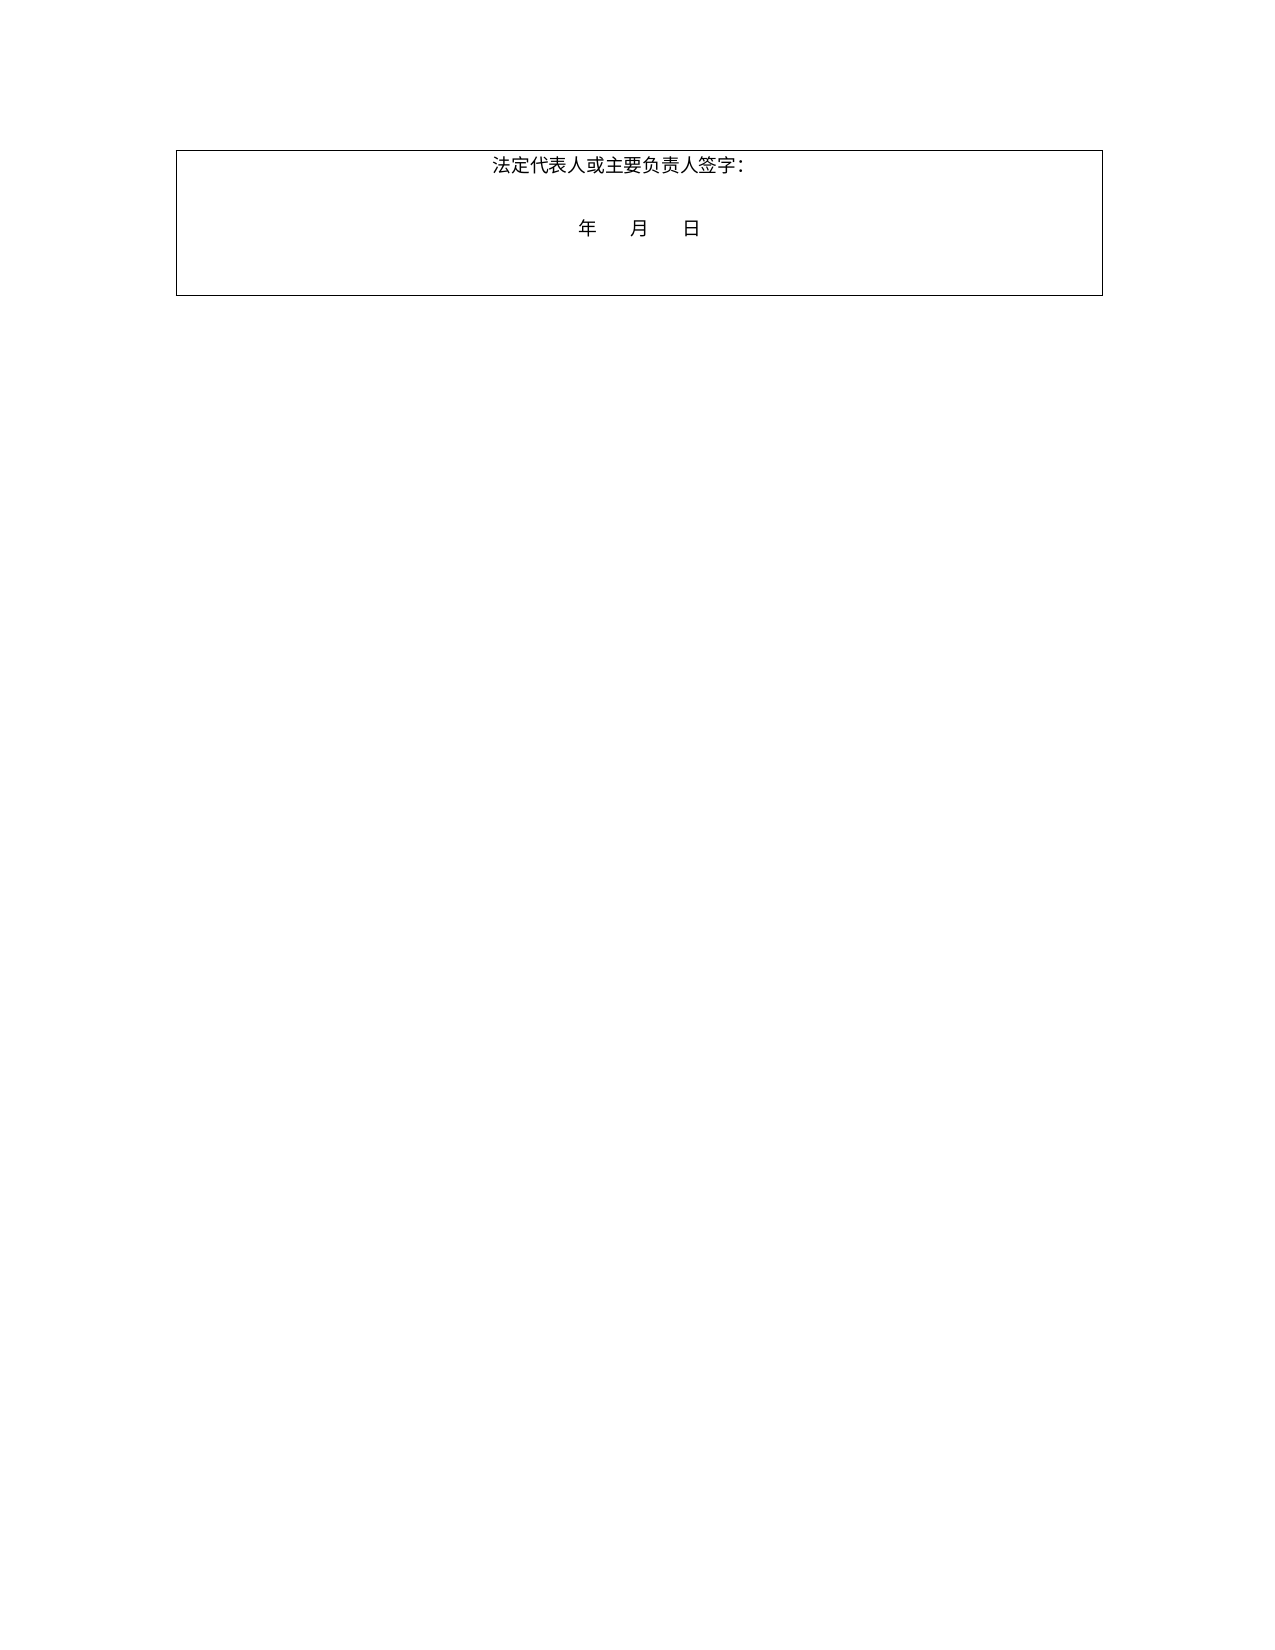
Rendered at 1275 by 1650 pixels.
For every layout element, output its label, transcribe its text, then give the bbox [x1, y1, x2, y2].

table_cell 本人郑重承诺，本单位符合所申报保密资格等级应当具备的基本条件，所填报的《申请书》内容真实，并保证保密资格标准在本单位的执行，履行本人所应承担的责任。 法定代表人或主要负责人签字： 年 月 日 [177, 151, 1102, 294]
